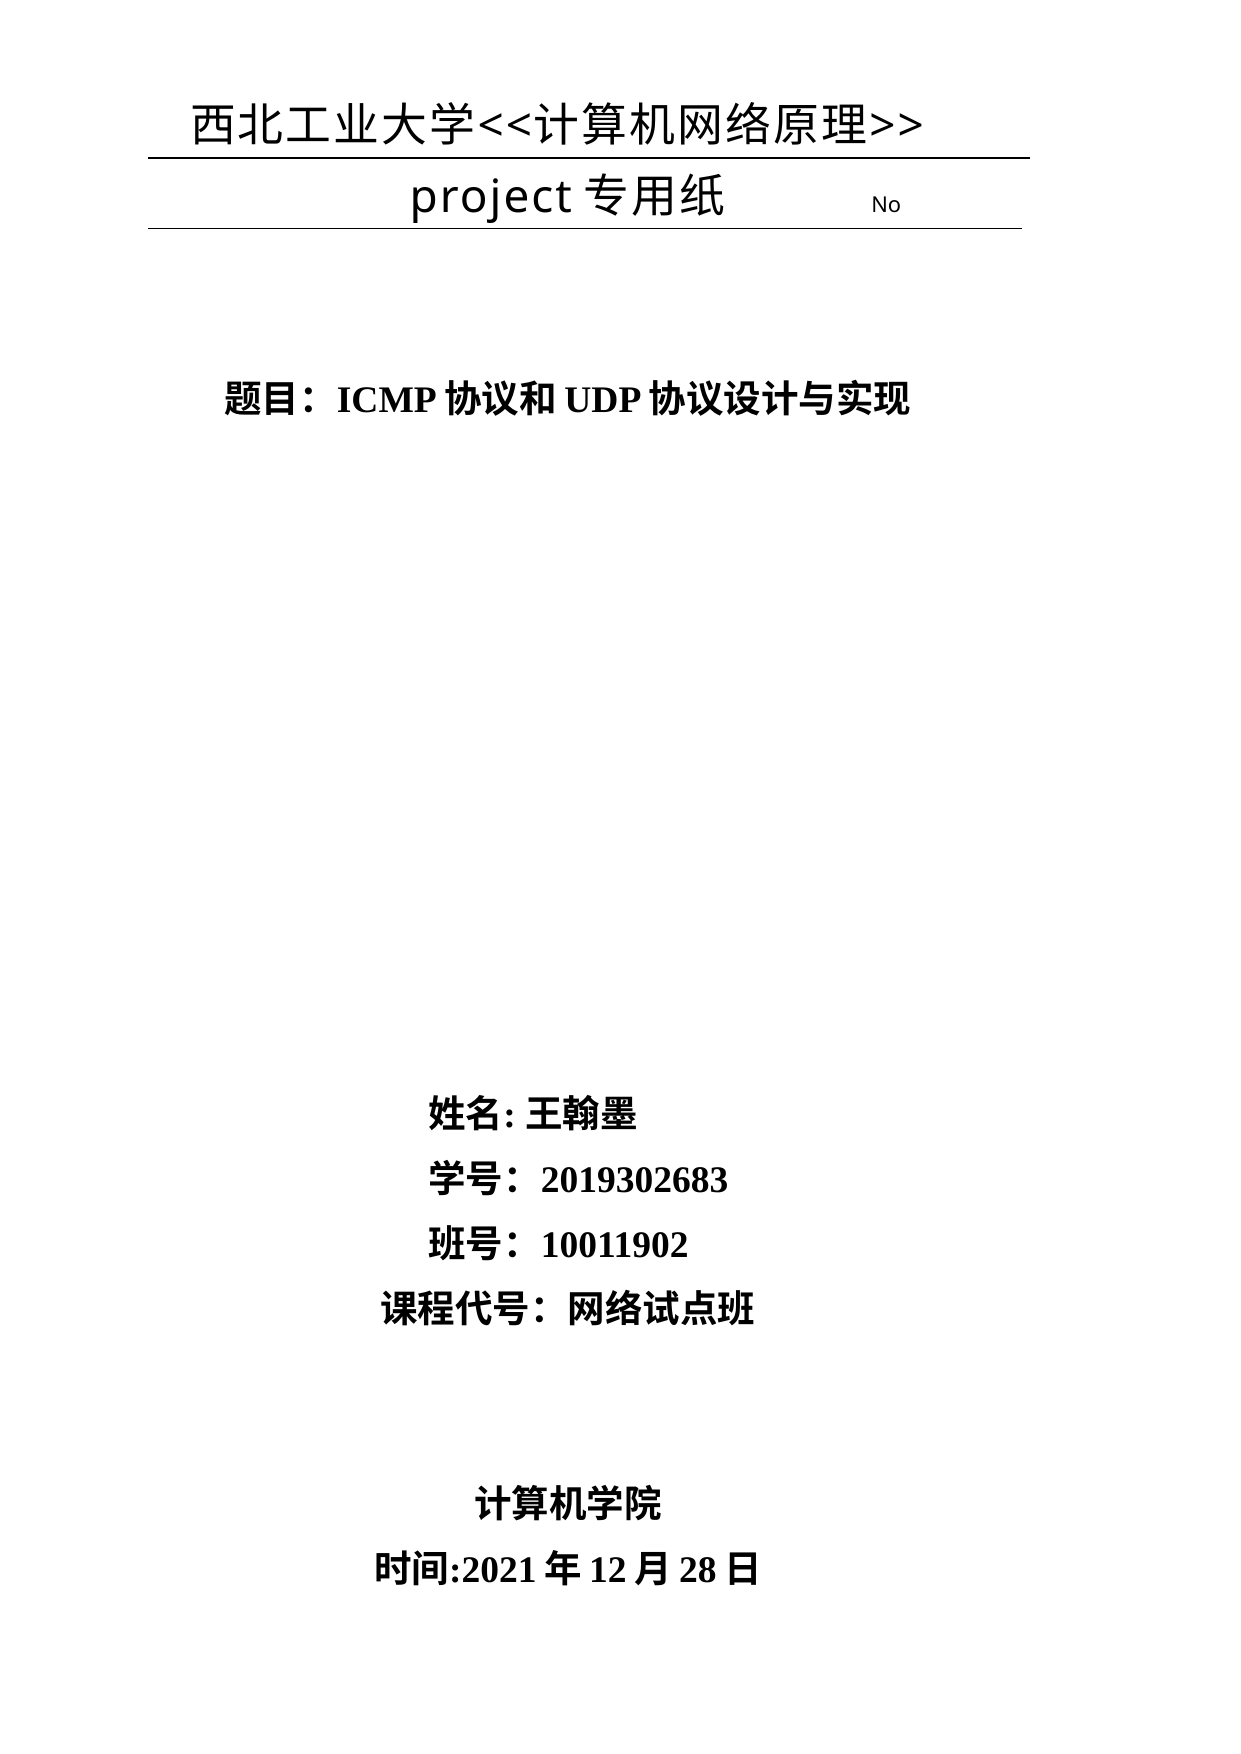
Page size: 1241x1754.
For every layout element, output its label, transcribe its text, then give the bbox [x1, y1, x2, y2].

text 姓名: 王翰墨 [148, 1079, 988, 1144]
text 题目：ICMP协议和UDP协议设计与实现 [148, 364, 988, 429]
text 时间:2021年12月28日 [148, 1534, 988, 1599]
text 课程代号：网络试点班 [148, 1274, 988, 1339]
text 计算机学院 [148, 1469, 988, 1534]
text 学号：2019302683 [148, 1144, 988, 1209]
text 班号：10011902 [148, 1209, 988, 1274]
